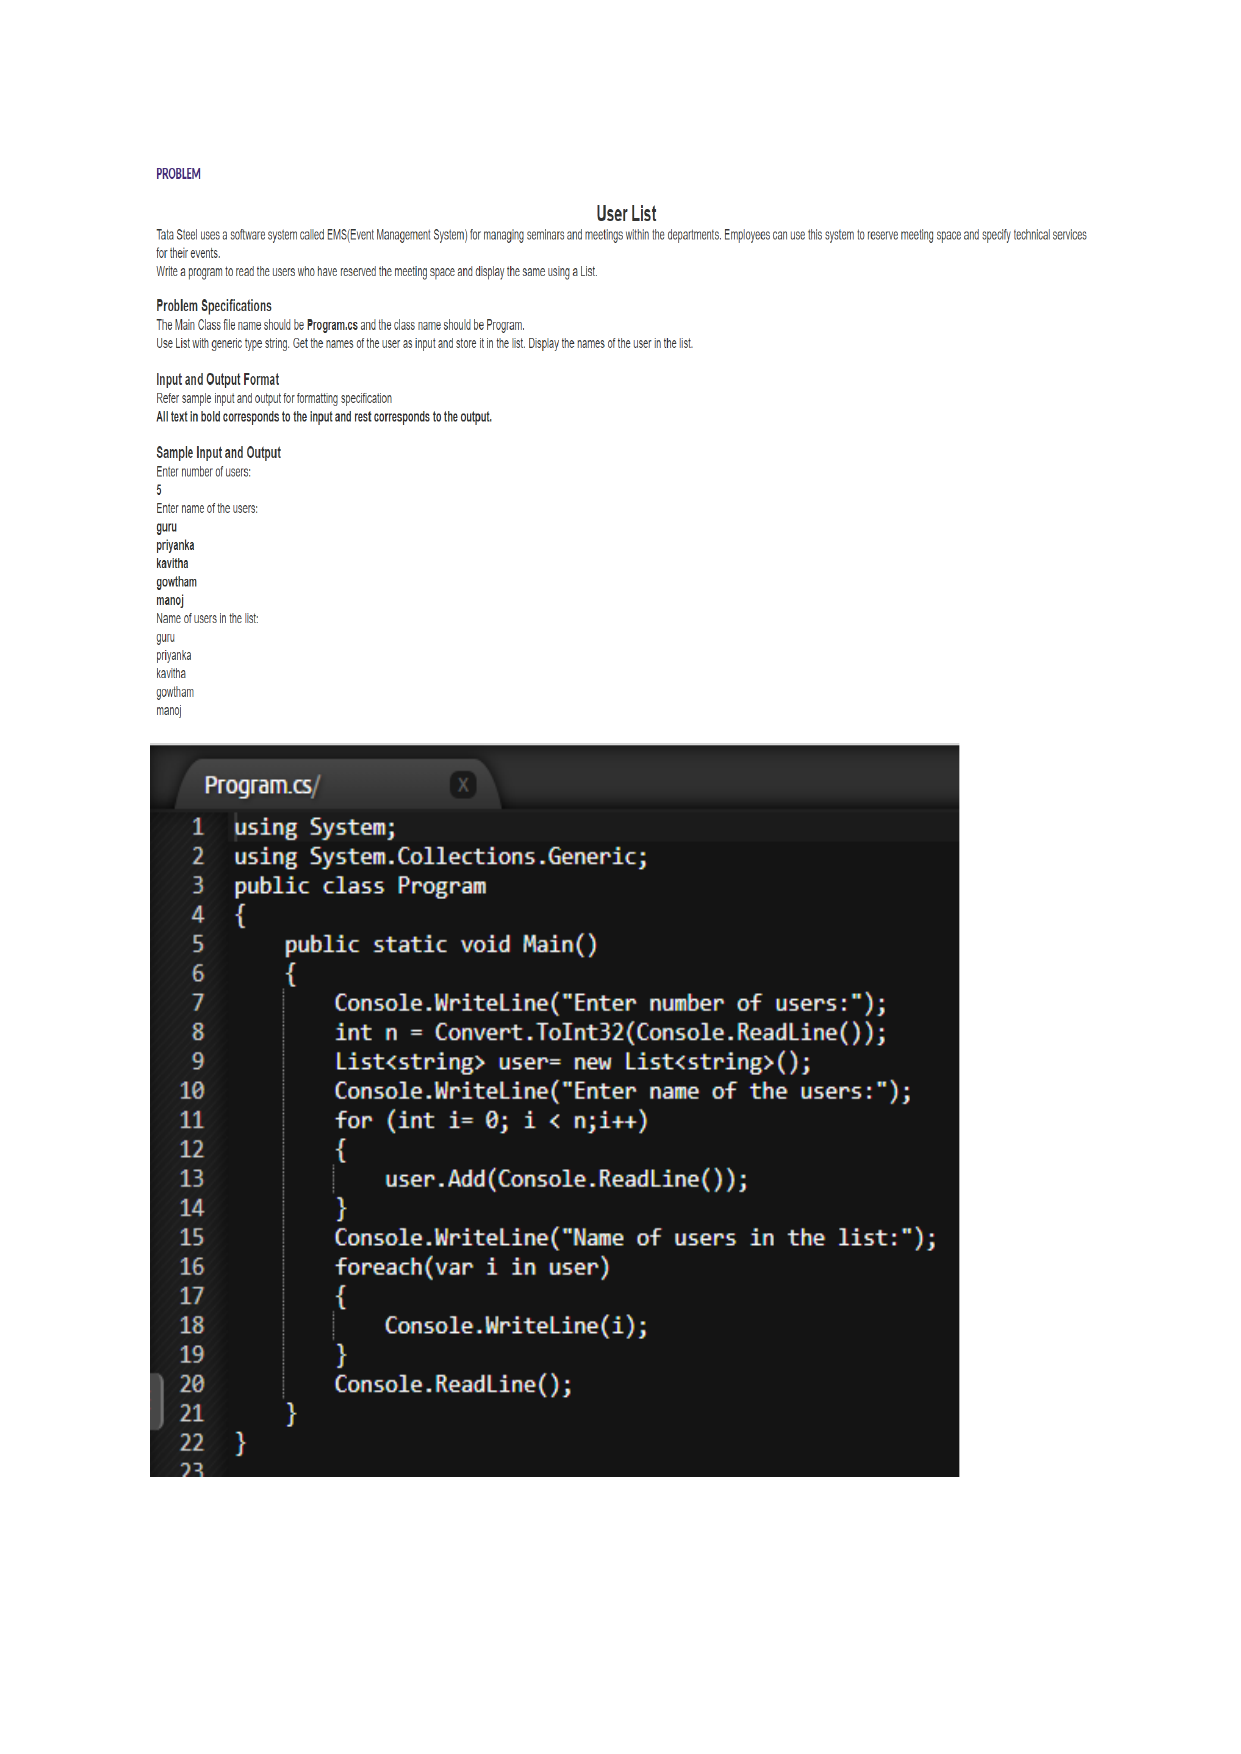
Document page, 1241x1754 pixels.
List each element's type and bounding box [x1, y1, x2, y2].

picture [150, 743, 960, 1477]
picture [150, 150, 1091, 725]
